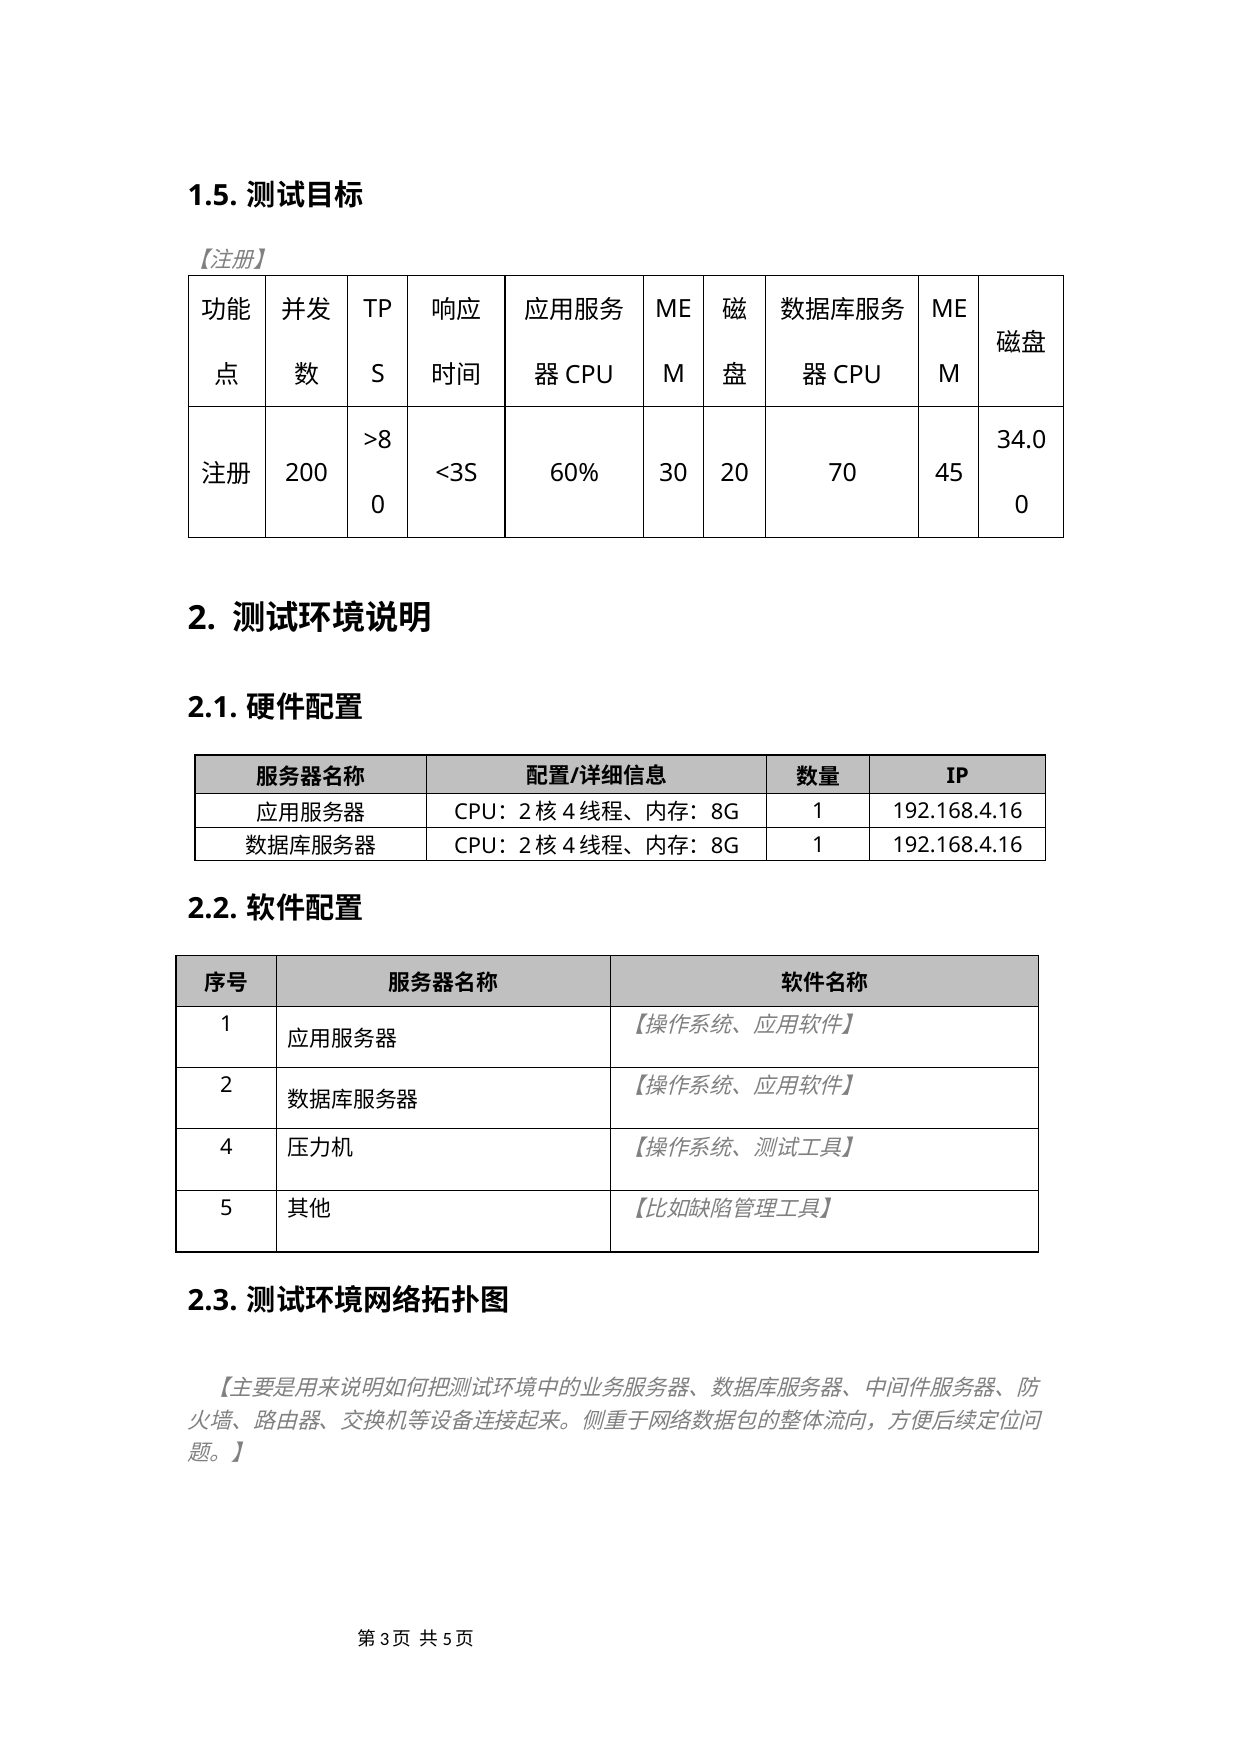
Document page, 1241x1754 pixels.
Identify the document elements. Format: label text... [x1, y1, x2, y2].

table_cell 1 [767, 828, 869, 860]
table_header 序号 [177, 956, 276, 1006]
table_cell 其他 [277, 1191, 610, 1251]
table_header 磁盘 [704, 276, 765, 406]
table_cell 4 [177, 1129, 276, 1189]
table_header 配置/详细信息 [427, 756, 766, 793]
table_cell <3S [408, 407, 504, 537]
table_cell 数据库服务器 [277, 1068, 610, 1128]
table_header 数据库服务器CPU [766, 276, 918, 406]
table_header 并发数 [266, 276, 347, 406]
table_cell 注册 [189, 407, 265, 537]
table_cell CPU：2核 4线程、内存：8G [427, 828, 766, 860]
table_cell 【操作系统、应用软件】 [611, 1068, 1038, 1128]
table_header TPS [348, 276, 407, 406]
table_header MEM [919, 276, 978, 406]
table_header 功能点 [189, 276, 265, 406]
table_cell 1 [177, 1007, 276, 1067]
subtitle 软件配置 [187, 874, 1053, 939]
table_cell 1 [767, 794, 869, 827]
table_cell 应用服务器 [196, 794, 426, 827]
table_cell 【操作系统、应用软件】 [611, 1007, 1038, 1067]
text 【注册】 [187, 242, 1053, 274]
table_cell 192.168.4.16 [870, 794, 1045, 827]
table_header 应用服务器CPU [506, 276, 643, 406]
table_cell 2 [177, 1068, 276, 1128]
table_cell 压力机 [277, 1129, 610, 1189]
table_cell 数据库服务器 [196, 828, 426, 860]
table_cell 192.168.4.16 [870, 828, 1045, 860]
table_cell 5 [177, 1191, 276, 1251]
table_cell 60% [506, 407, 643, 537]
subtitle 测试环境说明 [187, 583, 1053, 648]
table_header 服务器名称 [277, 956, 610, 1006]
table_cell CPU：2核 4线程、内存：8G [427, 794, 766, 827]
table_header 响应时间 [408, 276, 504, 406]
table_cell >80 [348, 407, 407, 537]
table_cell 200 [266, 407, 347, 537]
table_cell 45 [919, 407, 978, 537]
text 【主要是用来说明如何把测试环境中的业务服务器、数据库服务器、中间件服务器、防火墙、路由器、交换机等设备连接起来。侧重于网络数据包的整体流向，方便后续定位问题。】 [187, 1370, 1053, 1467]
table_header 数量 [767, 756, 869, 793]
table_header MEM [644, 276, 703, 406]
table_header 服务器名称 [196, 756, 426, 793]
subtitle 测试目标 [187, 160, 1053, 225]
table_cell 34.00 [979, 407, 1063, 537]
table_header 软件名称 [611, 956, 1038, 1006]
table_cell 70 [766, 407, 918, 537]
subtitle 硬件配置 [187, 672, 1053, 737]
subtitle 测试环境网络拓扑图 [187, 1265, 1053, 1330]
table_cell 20 [704, 407, 765, 537]
table_cell 【比如缺陷管理工具】 [611, 1191, 1038, 1251]
table_cell 应用服务器 [277, 1007, 610, 1067]
table_header IP [870, 756, 1045, 793]
table_cell 30 [644, 407, 703, 537]
table_header 磁盘 [979, 276, 1063, 406]
table_cell 【操作系统、测试工具】 [611, 1129, 1038, 1189]
